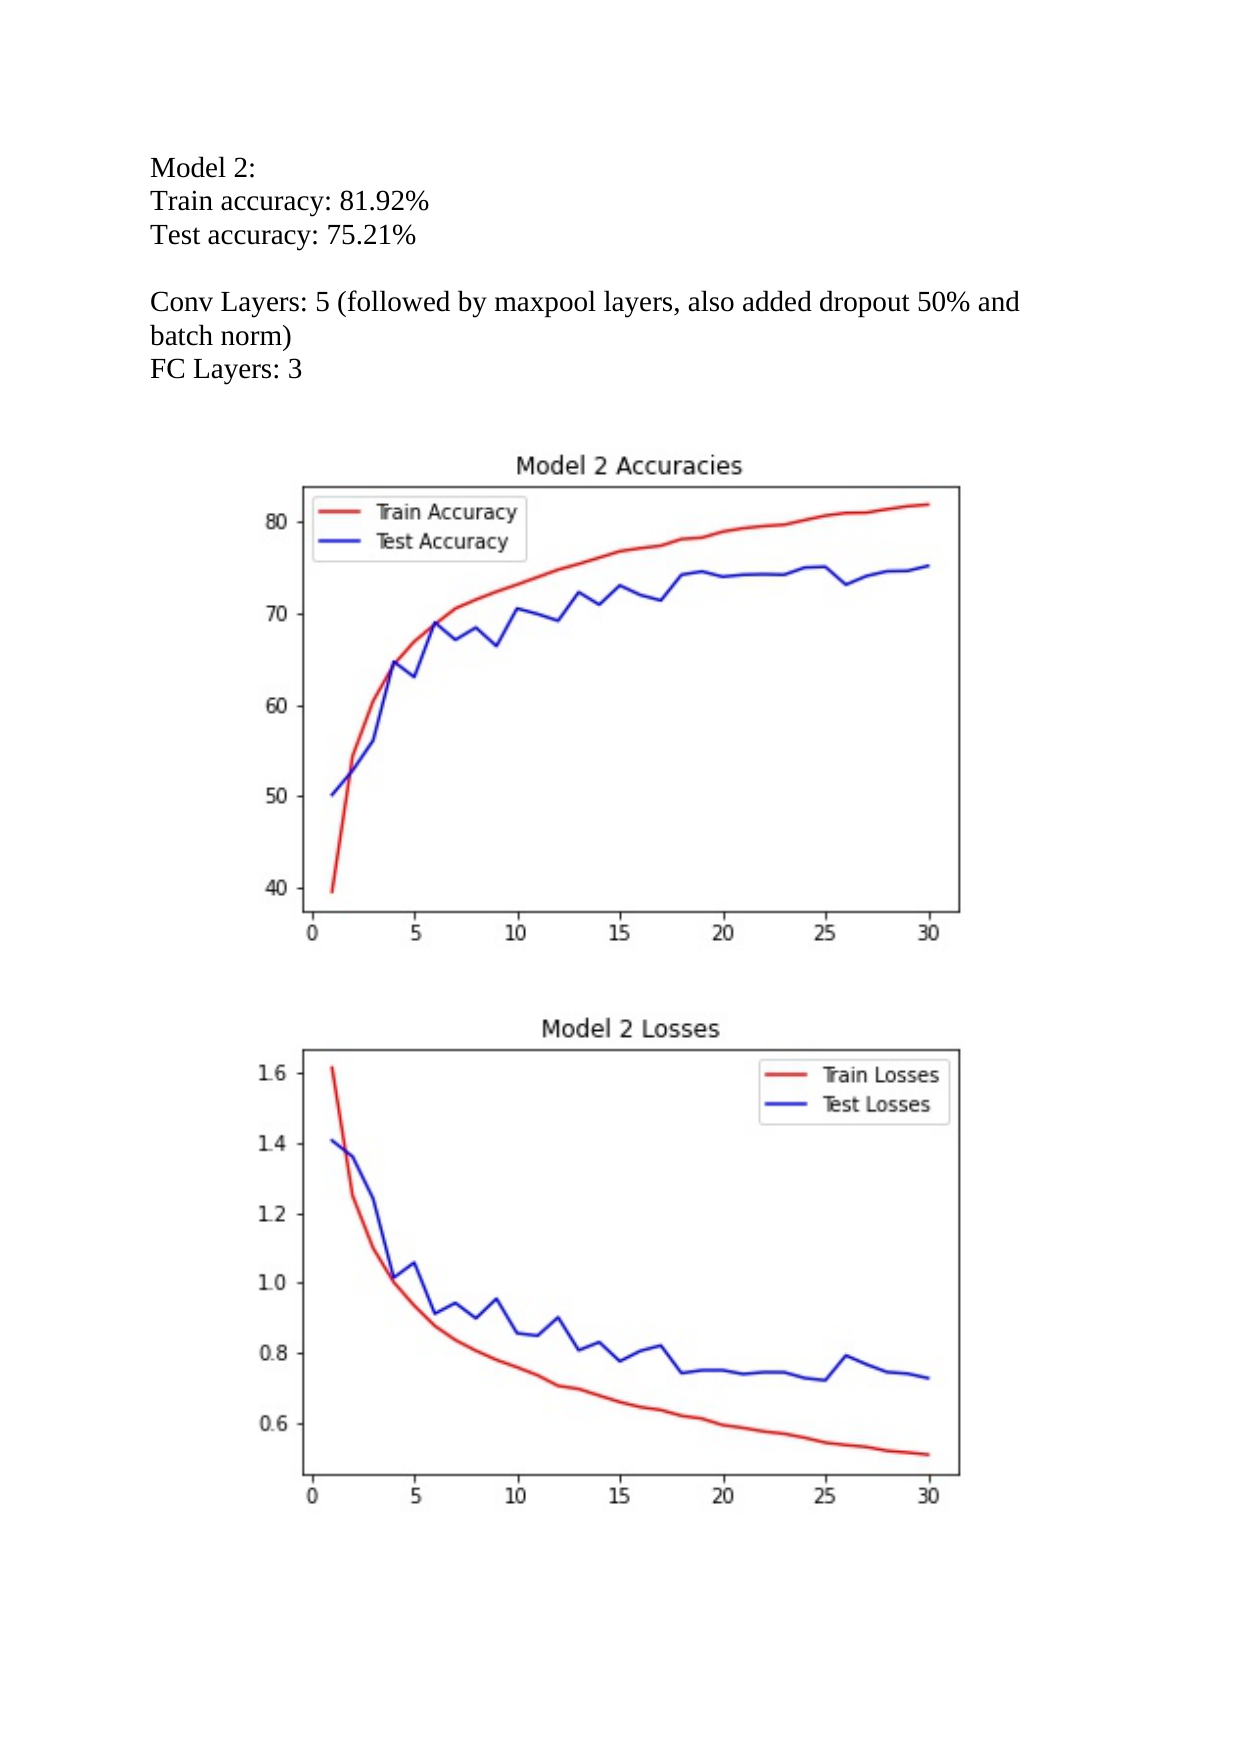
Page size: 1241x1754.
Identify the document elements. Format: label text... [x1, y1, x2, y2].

text Conv Layers: 5 (followed by maxpool layers, also added dropout 50% and batch norm) [150, 284, 1090, 351]
text Train accuracy: 81.92% [150, 183, 1090, 217]
text FC Layers: 3 [150, 351, 1090, 385]
picture [197, 418, 1043, 1545]
text Model 2: [150, 150, 1090, 183]
text Test accuracy: 75.21% [150, 217, 1090, 251]
